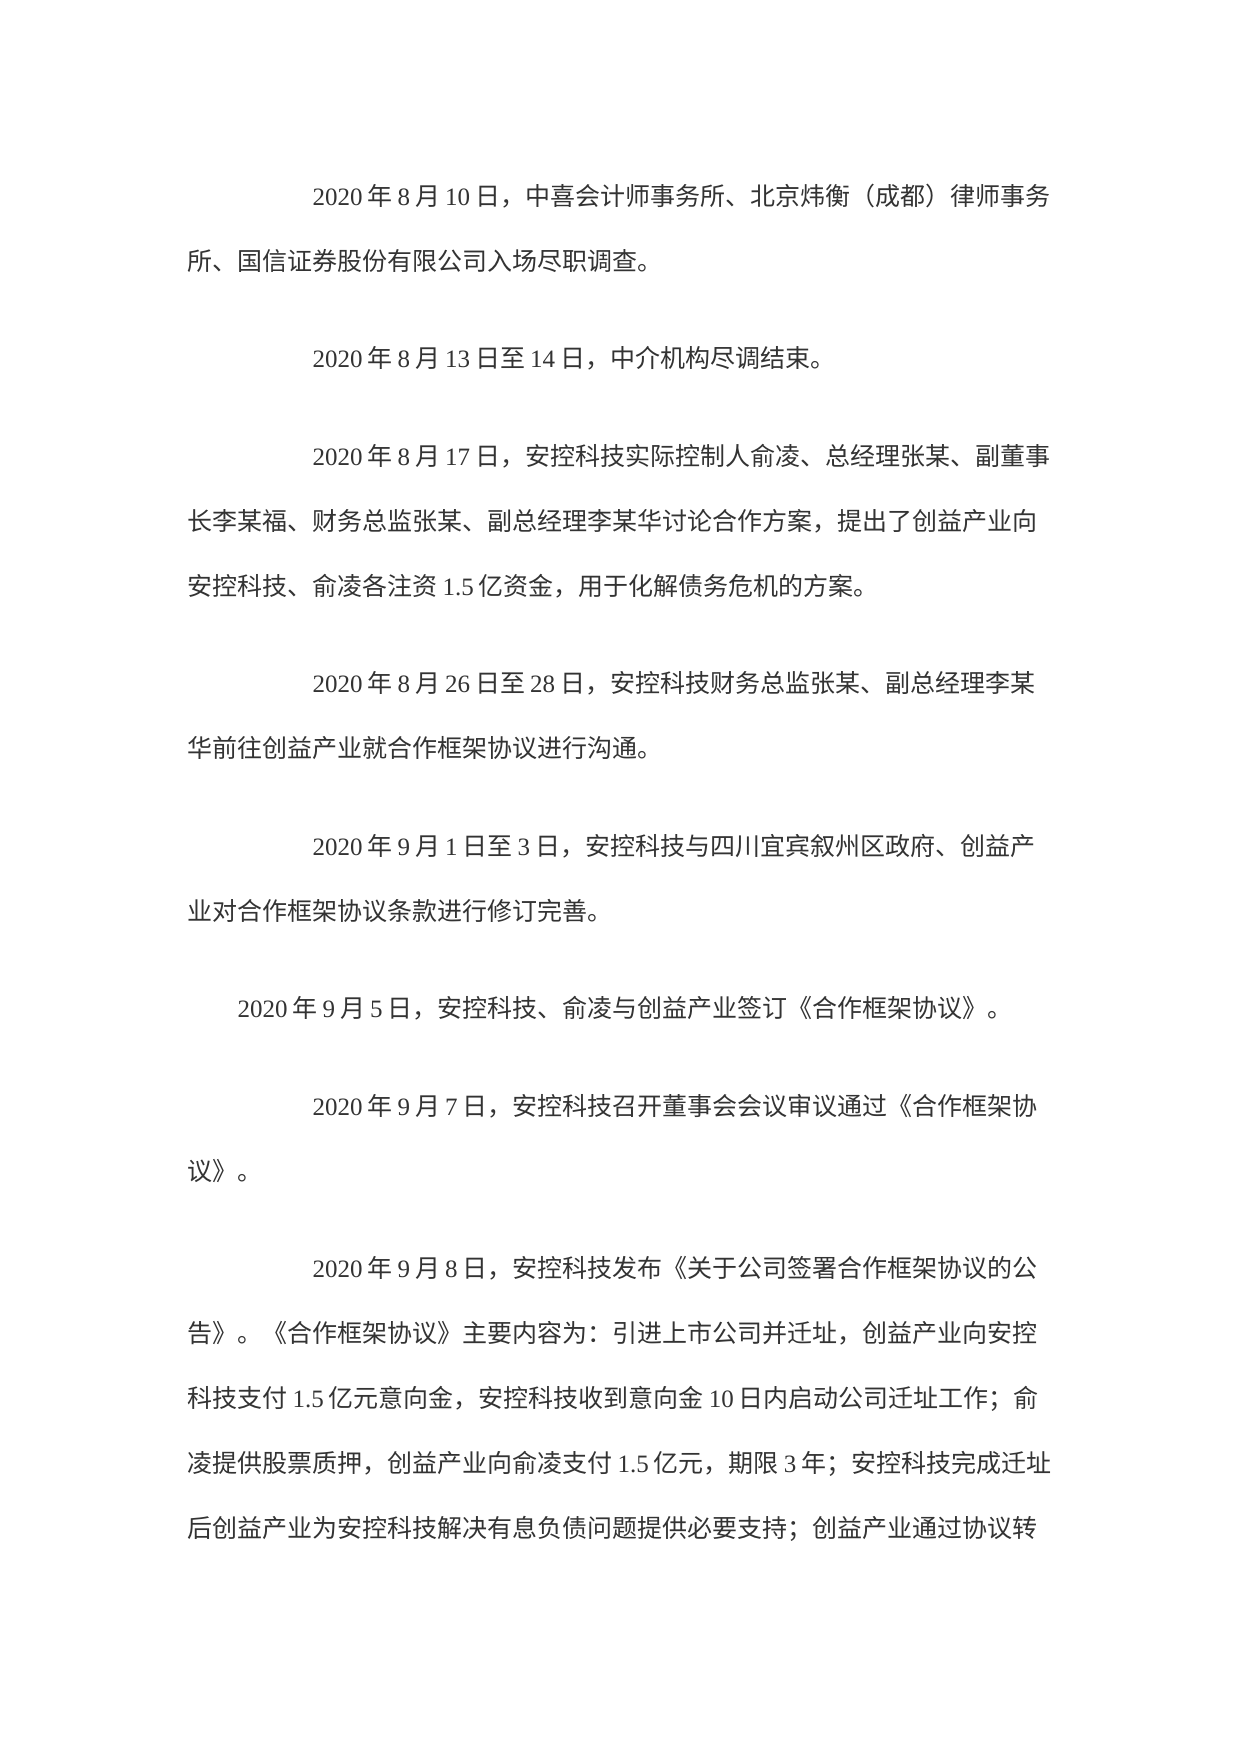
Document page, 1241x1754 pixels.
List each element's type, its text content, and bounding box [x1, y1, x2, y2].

text 2020年9月5日，安控科技、俞凌与创益产业签订《合作框架协议》。 [187, 974, 1053, 1039]
text 2020年8月17日，安控科技实际控制人俞凌、总经理张某、副董事长李某福、财务总监张某、副总经理李某华讨论合作方案，提出了创益产业向安控科技、俞凌各注资1.5亿资金，用于化解债务危机的方案。 [187, 422, 1053, 617]
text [187, 1234, 1053, 1559]
text 2020年9月7日，安控科技召开董事会会议审议通过《合作框架协议》。 [187, 1072, 1053, 1202]
text 2020年8月26日至28日，安控科技财务总监张某、副总经理李某华前往创益产业就合作框架协议进行沟通。 [187, 649, 1053, 779]
text 2020年9月1日至3日，安控科技与四川宜宾叙州区政府、创益产业对合作框架协议条款进行修订完善。 [187, 812, 1053, 942]
text 2020年8月10日，中喜会计师事务所、北京炜衡（成都）律师事务所、国信证券股份有限公司入场尽职调查。 [187, 162, 1053, 292]
text 2020年8月13日至14日，中介机构尽调结束。 [187, 324, 1053, 389]
